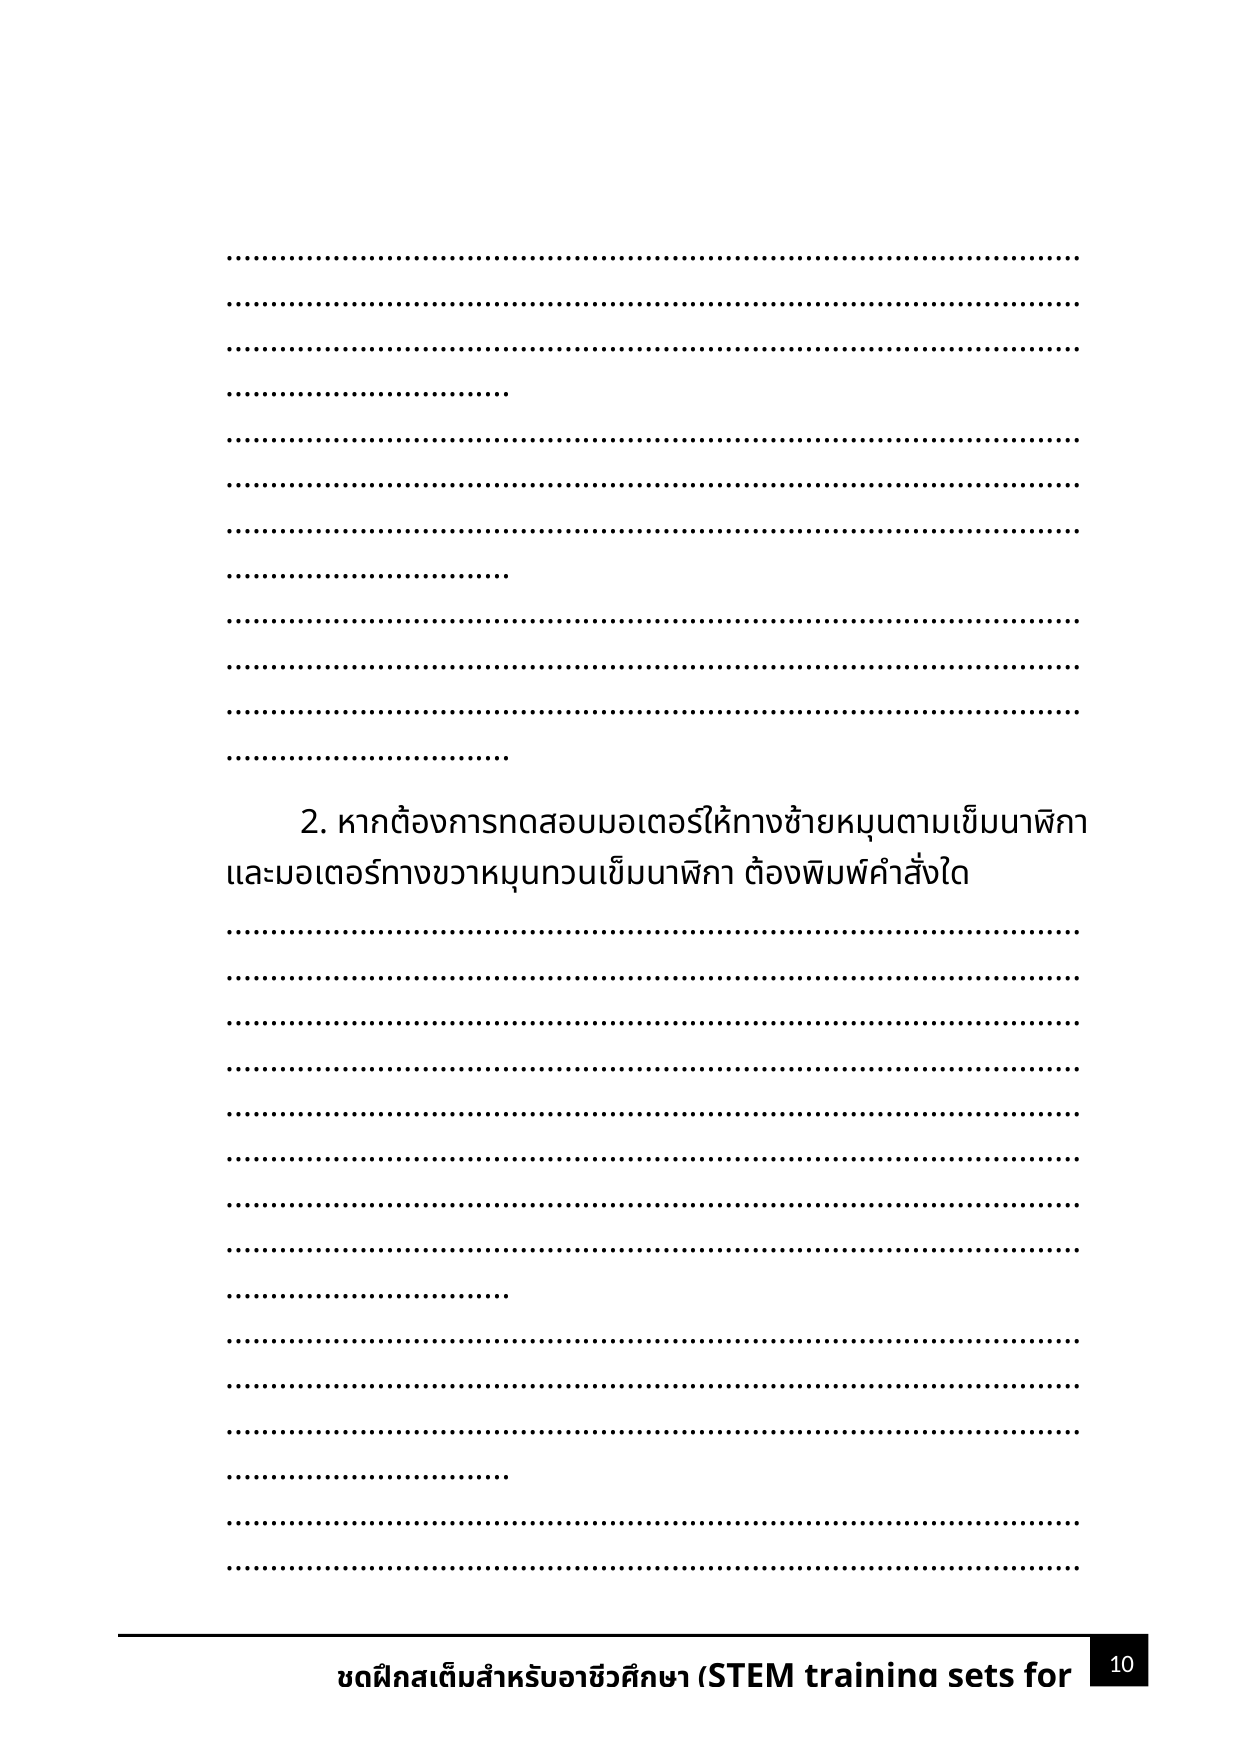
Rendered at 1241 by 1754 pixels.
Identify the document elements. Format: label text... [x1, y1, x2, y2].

text 2. หากต้องการทดสอบมอเตอร์ให้ทางซ้ายหมุนตามเข็มนาฬิกา และมอเตอร์ทางขวาหมุนทวนเข็มนาฬิกา ต้องพิมพ์คำสั่งใด [225, 798, 1090, 899]
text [225, 1489, 1090, 1580]
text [225, 225, 1090, 407]
